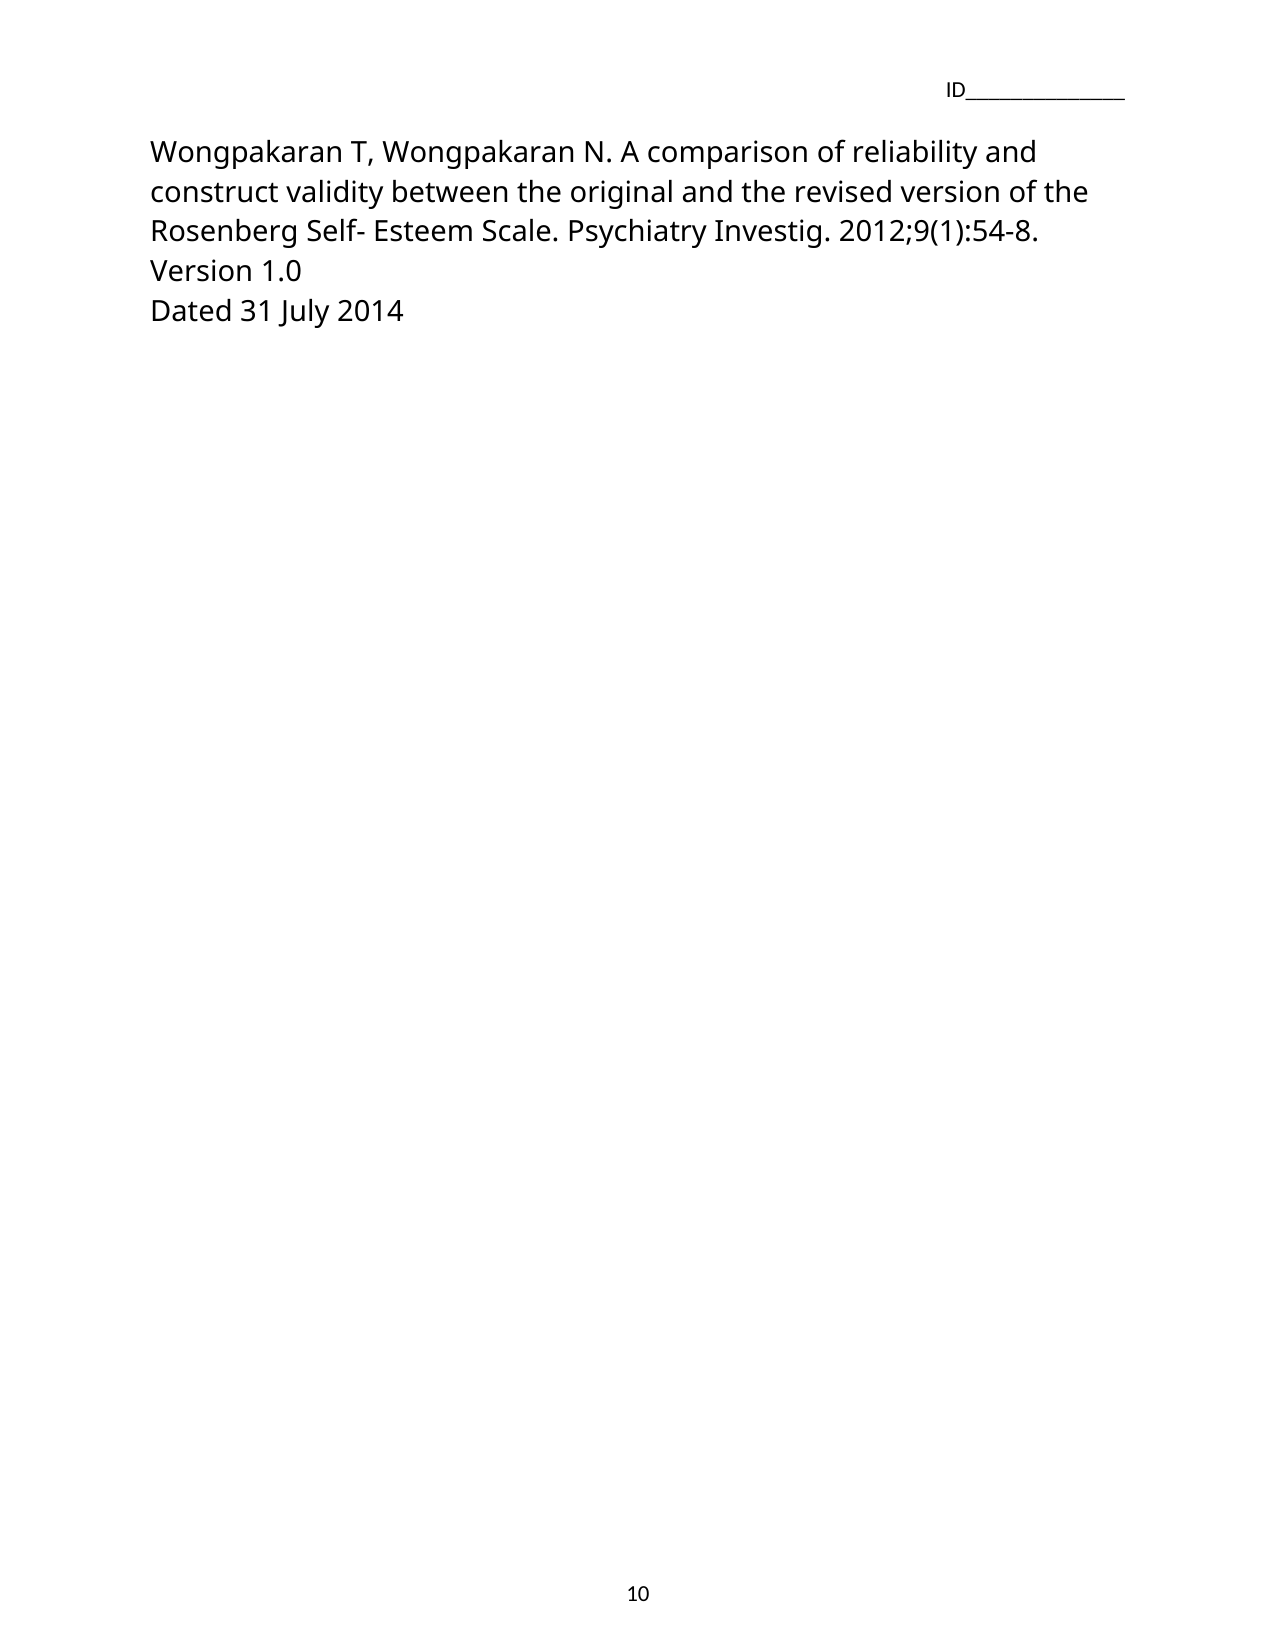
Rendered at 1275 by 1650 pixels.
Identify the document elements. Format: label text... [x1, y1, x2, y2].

text Wongpakaran T, Wongpakaran N. A comparison of reliability and construct validity between the original and the revised version of the Rosenberg Self- Esteem Scale. Psychiatry Investig. 2012;9(1):54-8. Version 1.0 [150, 131, 1125, 290]
text Dated 31 July 2014 [150, 290, 1125, 330]
